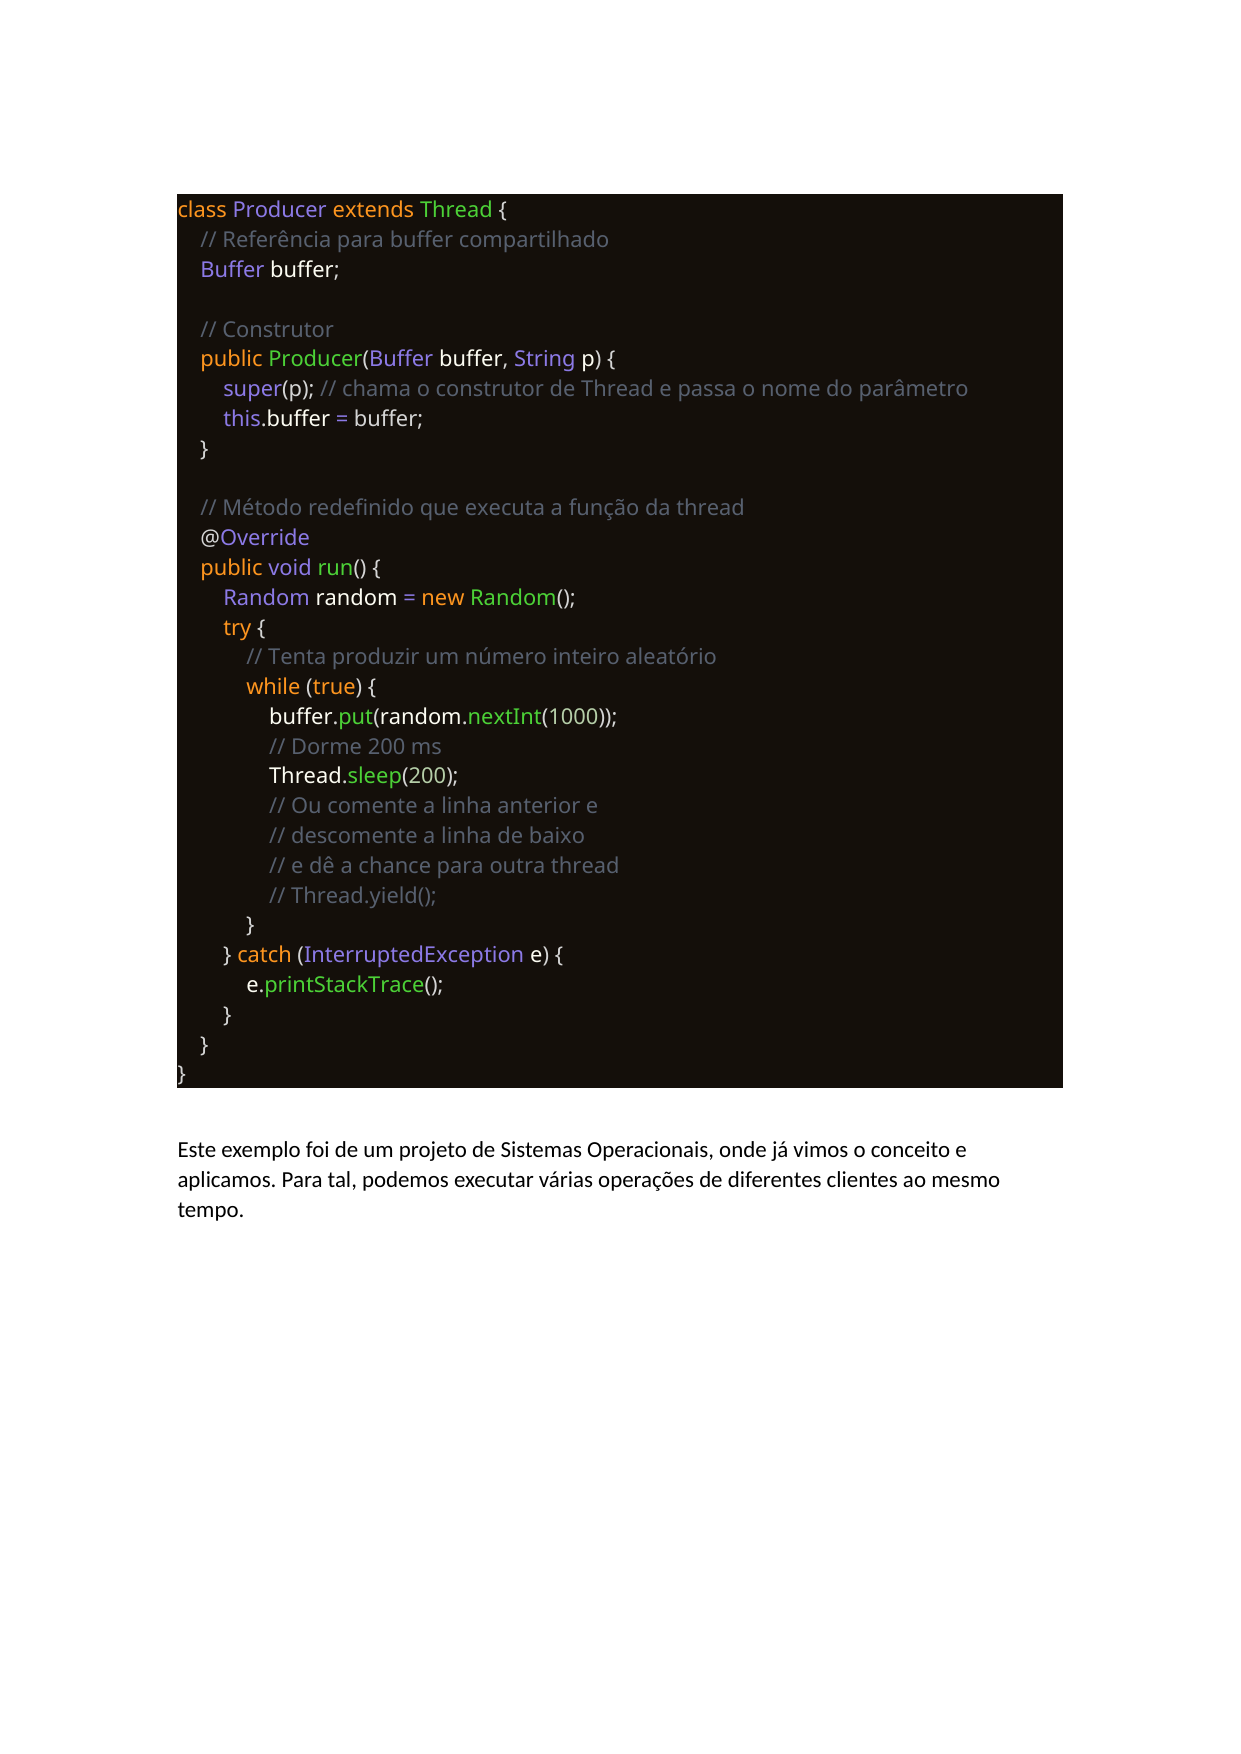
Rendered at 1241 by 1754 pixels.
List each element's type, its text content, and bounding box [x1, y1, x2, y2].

text // e dê a chance para outra thread [177, 850, 1063, 880]
text // descomente a linha de baixo [177, 820, 1063, 850]
text public void run() { [177, 552, 1063, 582]
text Buffer buffer; [177, 254, 1063, 284]
text } [177, 1058, 1063, 1088]
text // Thread.yield(); [177, 880, 1063, 909]
text // Referência para buffer compartilhado [177, 224, 1063, 254]
text } [177, 909, 1063, 939]
text // Tenta produzir um número inteiro aleatório [177, 641, 1063, 671]
text } [177, 433, 1063, 463]
text Este exemplo foi de um projeto de Sistemas Operacionais, onde já vimos o conceito e aplicamos. Para tal, podemos executar várias operações de diferentes clientes ao mesmo tempo. [177, 1135, 1063, 1223]
text try { [177, 612, 1063, 641]
text @Override [177, 522, 1063, 552]
text Random random = new Random(); [177, 582, 1063, 612]
text // Construtor [177, 314, 1063, 343]
text Thread.sleep(200); [177, 761, 1063, 790]
text public Producer(Buffer buffer, String p) { [177, 343, 1063, 373]
text class Producer extends Thread { [177, 194, 1063, 224]
text while (true) { [177, 671, 1063, 701]
text // Método redefinido que executa a função da thread [177, 492, 1063, 522]
text } [177, 999, 1063, 1029]
text this.buffer = buffer; [177, 403, 1063, 433]
text buffer.put(random.nextInt(1000)); [177, 701, 1063, 731]
text super(p); // chama o construtor de Thread e passa o nome do parâmetro [177, 373, 1063, 403]
text // Ou comente a linha anterior e [177, 790, 1063, 820]
text // Dorme 200 ms [177, 731, 1063, 761]
text } [177, 1029, 1063, 1058]
text e.printStackTrace(); [177, 969, 1063, 999]
text } catch (InterruptedException e) { [177, 939, 1063, 969]
